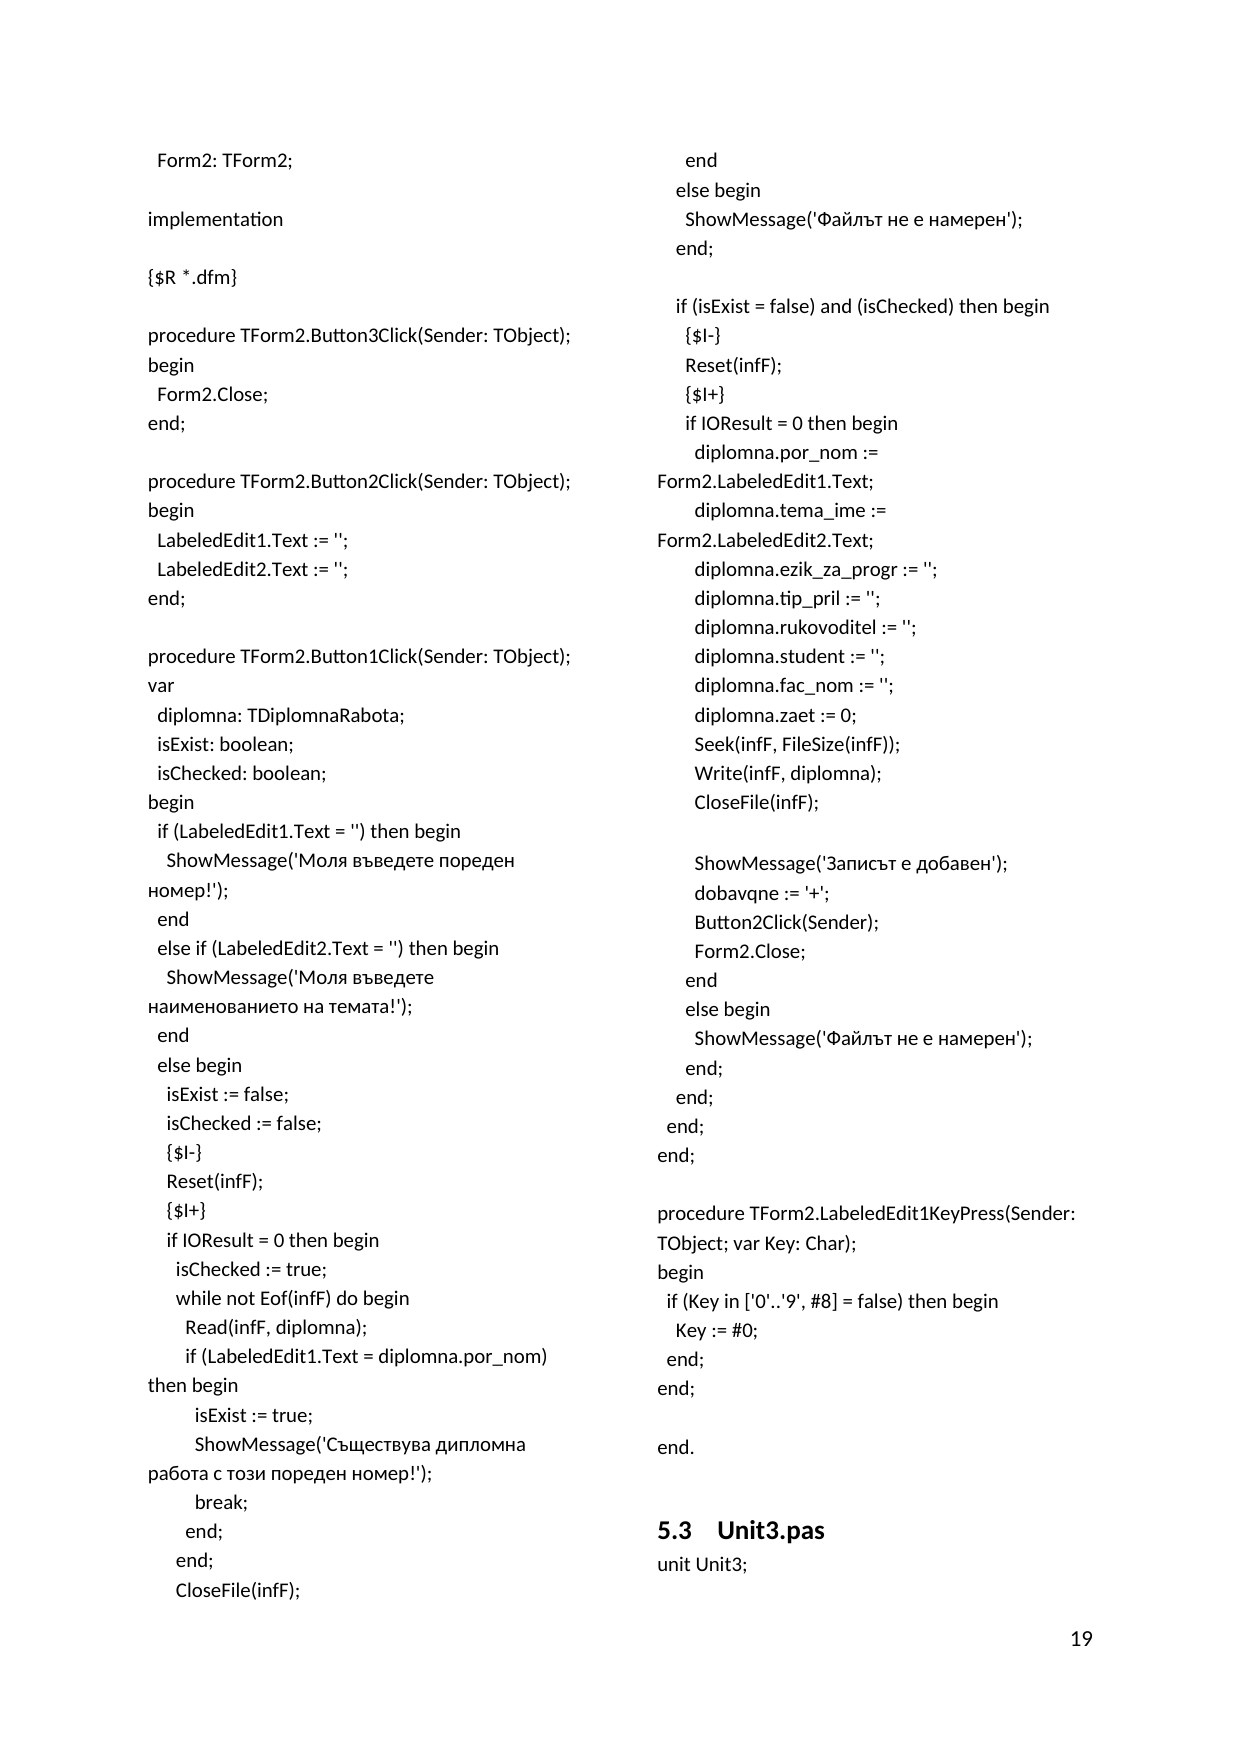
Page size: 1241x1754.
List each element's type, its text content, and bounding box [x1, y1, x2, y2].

text end; [148, 1518, 583, 1544]
text end; [657, 1142, 1093, 1168]
text diplomna: TDiplomnaRabota; [148, 702, 583, 727]
text isExist := true; [148, 1402, 583, 1427]
text end; [148, 585, 583, 611]
text procedure TForm2.Button2Click(Sender: TObject); [148, 468, 583, 494]
text break; [148, 1489, 583, 1515]
text Write(infF, diplomna); [657, 760, 1093, 786]
text procedure TForm2.LabeledEdit1KeyPress(Sender: TObject; var Key: Char); [657, 1201, 1093, 1255]
text begin [148, 352, 583, 377]
text Form2.Close; [148, 381, 583, 406]
text else begin [657, 996, 1093, 1022]
text end. [657, 1434, 1093, 1459]
text {$I-} [148, 1139, 583, 1165]
text end [657, 967, 1093, 993]
text {$R *.dfm} [148, 264, 583, 290]
text end; [657, 235, 1093, 261]
text Seek(infF, FileSize(infF)); [657, 731, 1093, 756]
text ShowMessage('Файлът не е намерен'); [657, 1026, 1093, 1051]
text Reset(infF); [148, 1168, 583, 1194]
text if (Key in ['0'..'9', #8] = false) then begin [657, 1288, 1093, 1313]
text ShowMessage('Съществува дипломна работа с този пореден номер!'); [148, 1431, 583, 1486]
text Read(infF, diplomna); [148, 1314, 583, 1340]
text LabeledEdit2.Text := ''; [148, 556, 583, 581]
text CloseFile(infF); [657, 789, 1093, 815]
text LabeledEdit1.Text := ''; [148, 527, 583, 552]
text diplomna.tip_pril := ''; [657, 585, 1093, 611]
text if (isExist = false) and (isChecked) then begin [657, 293, 1093, 319]
text Reset(infF); [657, 352, 1093, 377]
text isExist := false; [148, 1081, 583, 1106]
text if (LabeledEdit1.Text = diplomna.por_nom) then begin [148, 1343, 583, 1398]
text end; [148, 1548, 583, 1573]
text begin [657, 1259, 1093, 1284]
text end [657, 148, 1093, 173]
text end; [657, 1113, 1093, 1138]
text procedure TForm2.Button3Click(Sender: TObject); [148, 323, 583, 348]
text end; [657, 1084, 1093, 1109]
text begin [148, 498, 583, 523]
text while not Eof(infF) do begin [148, 1285, 583, 1311]
text isChecked := true; [148, 1256, 583, 1281]
text ShowMessage('Моля въведете наименованието на темата!'); [148, 964, 583, 1019]
text {$I+} [657, 381, 1093, 406]
text else begin [657, 177, 1093, 202]
text end; [148, 410, 583, 436]
text isExist: boolean; [148, 731, 583, 756]
text isChecked := false; [148, 1110, 583, 1136]
text procedure TForm2.Button1Click(Sender: TObject); [148, 643, 583, 669]
text {$I+} [148, 1198, 583, 1223]
text var [148, 673, 583, 698]
text dobavqne := '+'; [657, 880, 1093, 905]
text ShowMessage('Файлът не е намерен'); [657, 206, 1093, 231]
text Button2Click(Sender); [657, 909, 1093, 934]
text end; [657, 1376, 1093, 1401]
text end; [657, 1055, 1093, 1080]
text diplomna.por_nom := Form2.LabeledEdit1.Text; [657, 439, 1093, 494]
text end; [657, 1346, 1093, 1372]
text unit Unit3; [657, 1551, 1093, 1576]
text begin [148, 789, 583, 815]
text diplomna.fac_nom := ''; [657, 673, 1093, 698]
text CloseFile(infF); [148, 1577, 583, 1602]
text end [148, 1023, 583, 1048]
subtitle Unit3.pas [657, 1513, 1093, 1546]
text diplomna.tema_ime := Form2.LabeledEdit2.Text; [657, 498, 1093, 552]
text Form2.Close; [657, 938, 1093, 963]
text end [148, 906, 583, 931]
text diplomna.zaet := 0; [657, 702, 1093, 727]
text if IOResult = 0 then begin [657, 410, 1093, 436]
text Key := #0; [657, 1317, 1093, 1343]
text diplomna.student := ''; [657, 643, 1093, 669]
text if IOResult = 0 then begin [148, 1227, 583, 1252]
text {$I-} [657, 323, 1093, 348]
text if (LabeledEdit1.Text = '') then begin [148, 818, 583, 844]
text else begin [148, 1052, 583, 1077]
text diplomna.rukovoditel := ''; [657, 614, 1093, 640]
text implementation [148, 206, 583, 231]
text else if (LabeledEdit2.Text = '') then begin [148, 935, 583, 961]
text ShowMessage('Моля въведете пореден номер!'); [148, 848, 583, 902]
text Form2: TForm2; [148, 148, 583, 173]
text ShowMessage('Записът е добавен'); [657, 851, 1093, 876]
text isChecked: boolean; [148, 760, 583, 786]
text diplomna.ezik_za_progr := ''; [657, 556, 1093, 581]
